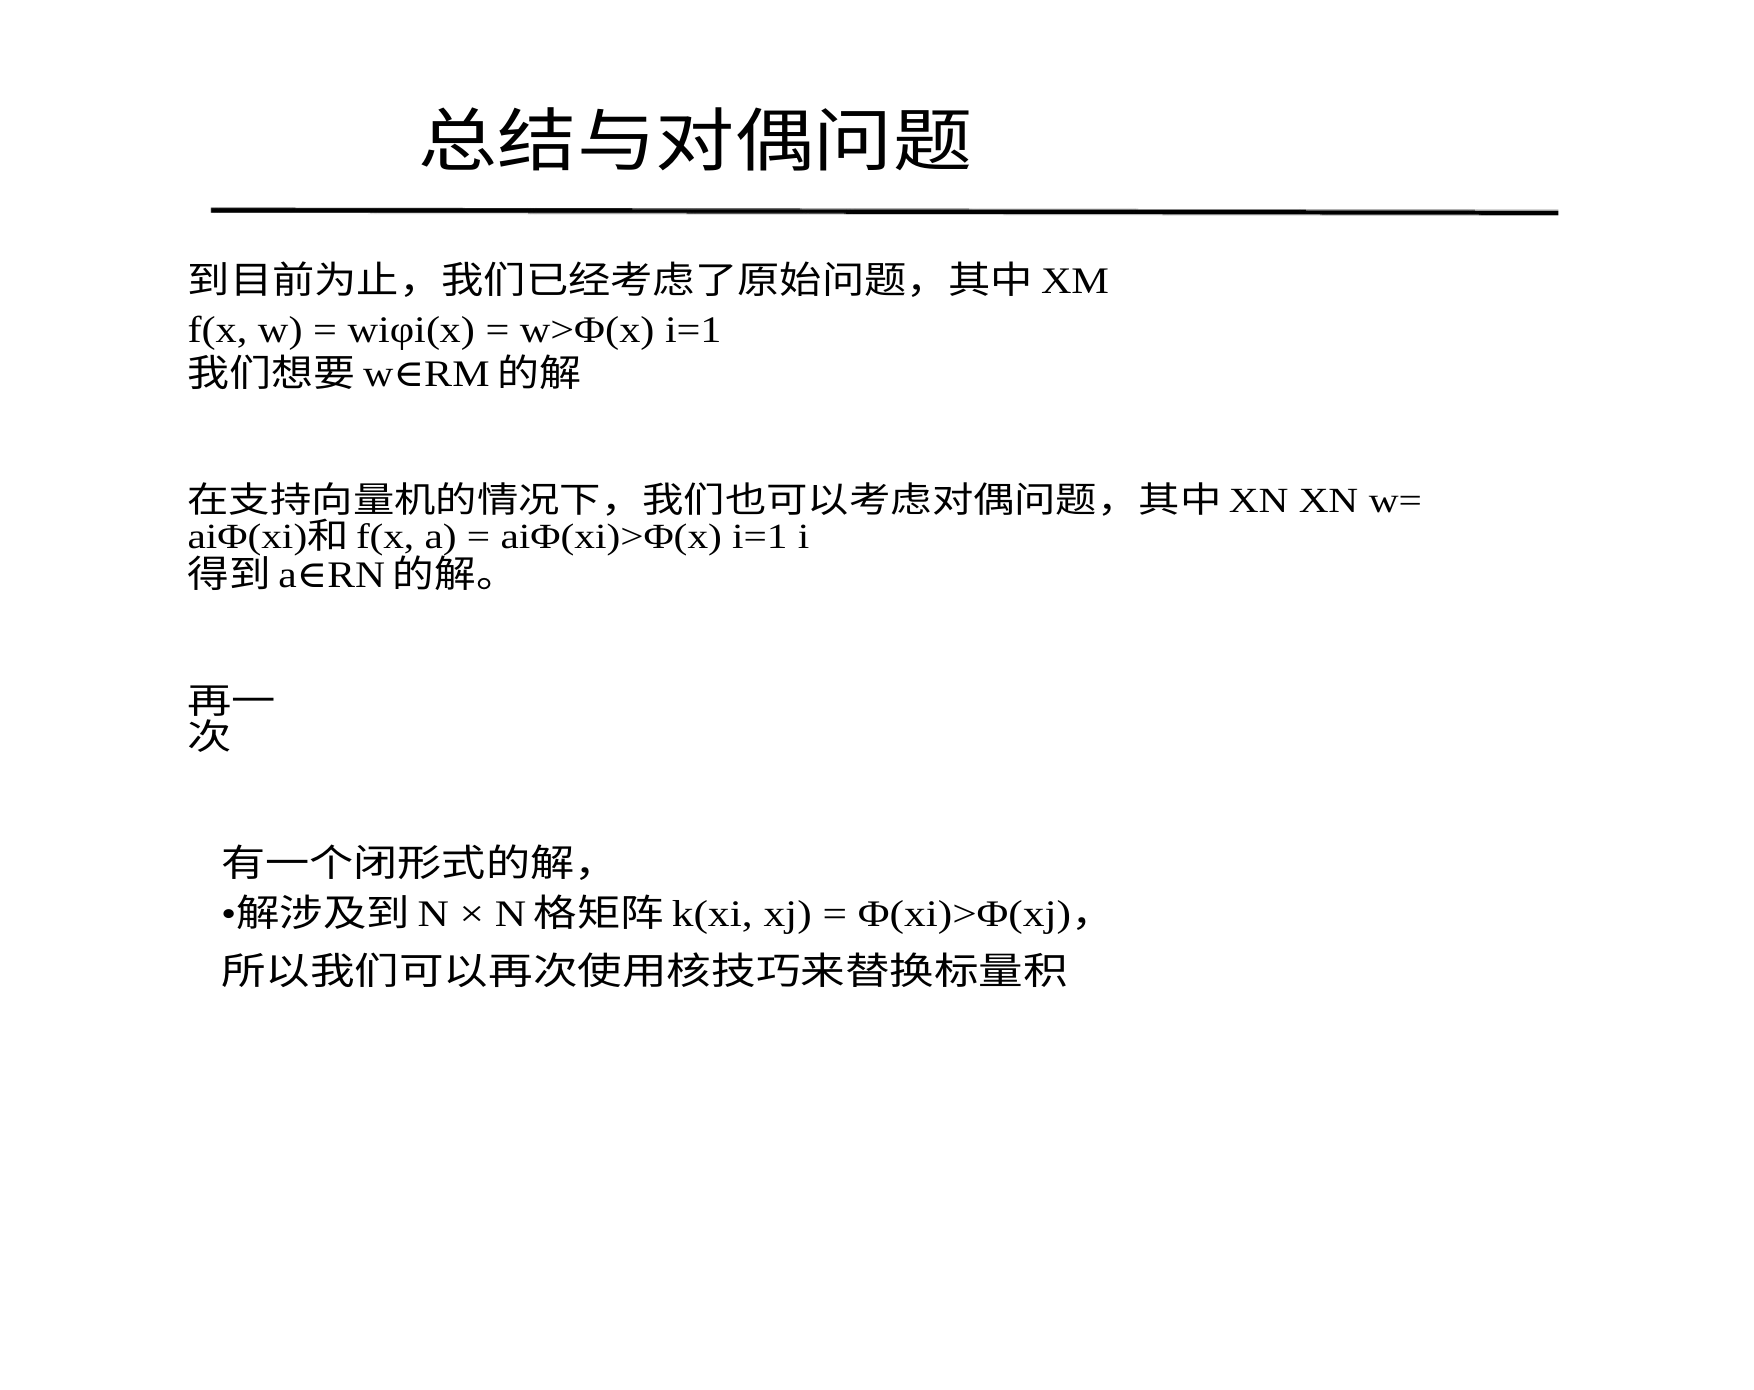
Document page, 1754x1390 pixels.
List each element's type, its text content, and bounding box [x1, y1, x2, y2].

text 所以我们可以再次使用核技巧来替换标量积 [221, 955, 1439, 992]
text 得到a∈RN的解。 [187, 557, 808, 595]
text 在支持向量机的情况下，我们也可以考虑对偶问题，其中XN XN w= aiΦ(xi)和f(x, a) = aiΦ(xi)>Φ(x) i=1 i [187, 440, 1508, 555]
text 总结与对偶问题 [419, 110, 1335, 179]
text 再一次 [187, 641, 293, 756]
text 到目前为止，我们已经考虑了原始问题，其中XM f(x, w) = wiφi(x) = w>Φ(x) i=1 [187, 246, 1177, 352]
picture [210, 207, 1559, 216]
text 有一个闭形式的解， [221, 803, 946, 884]
text •解涉及到N × N格矩阵k(xi, xj) = Φ(xi)>Φ(xj)， [221, 897, 1560, 934]
text 我们想要w∈RM的解 [187, 356, 889, 393]
